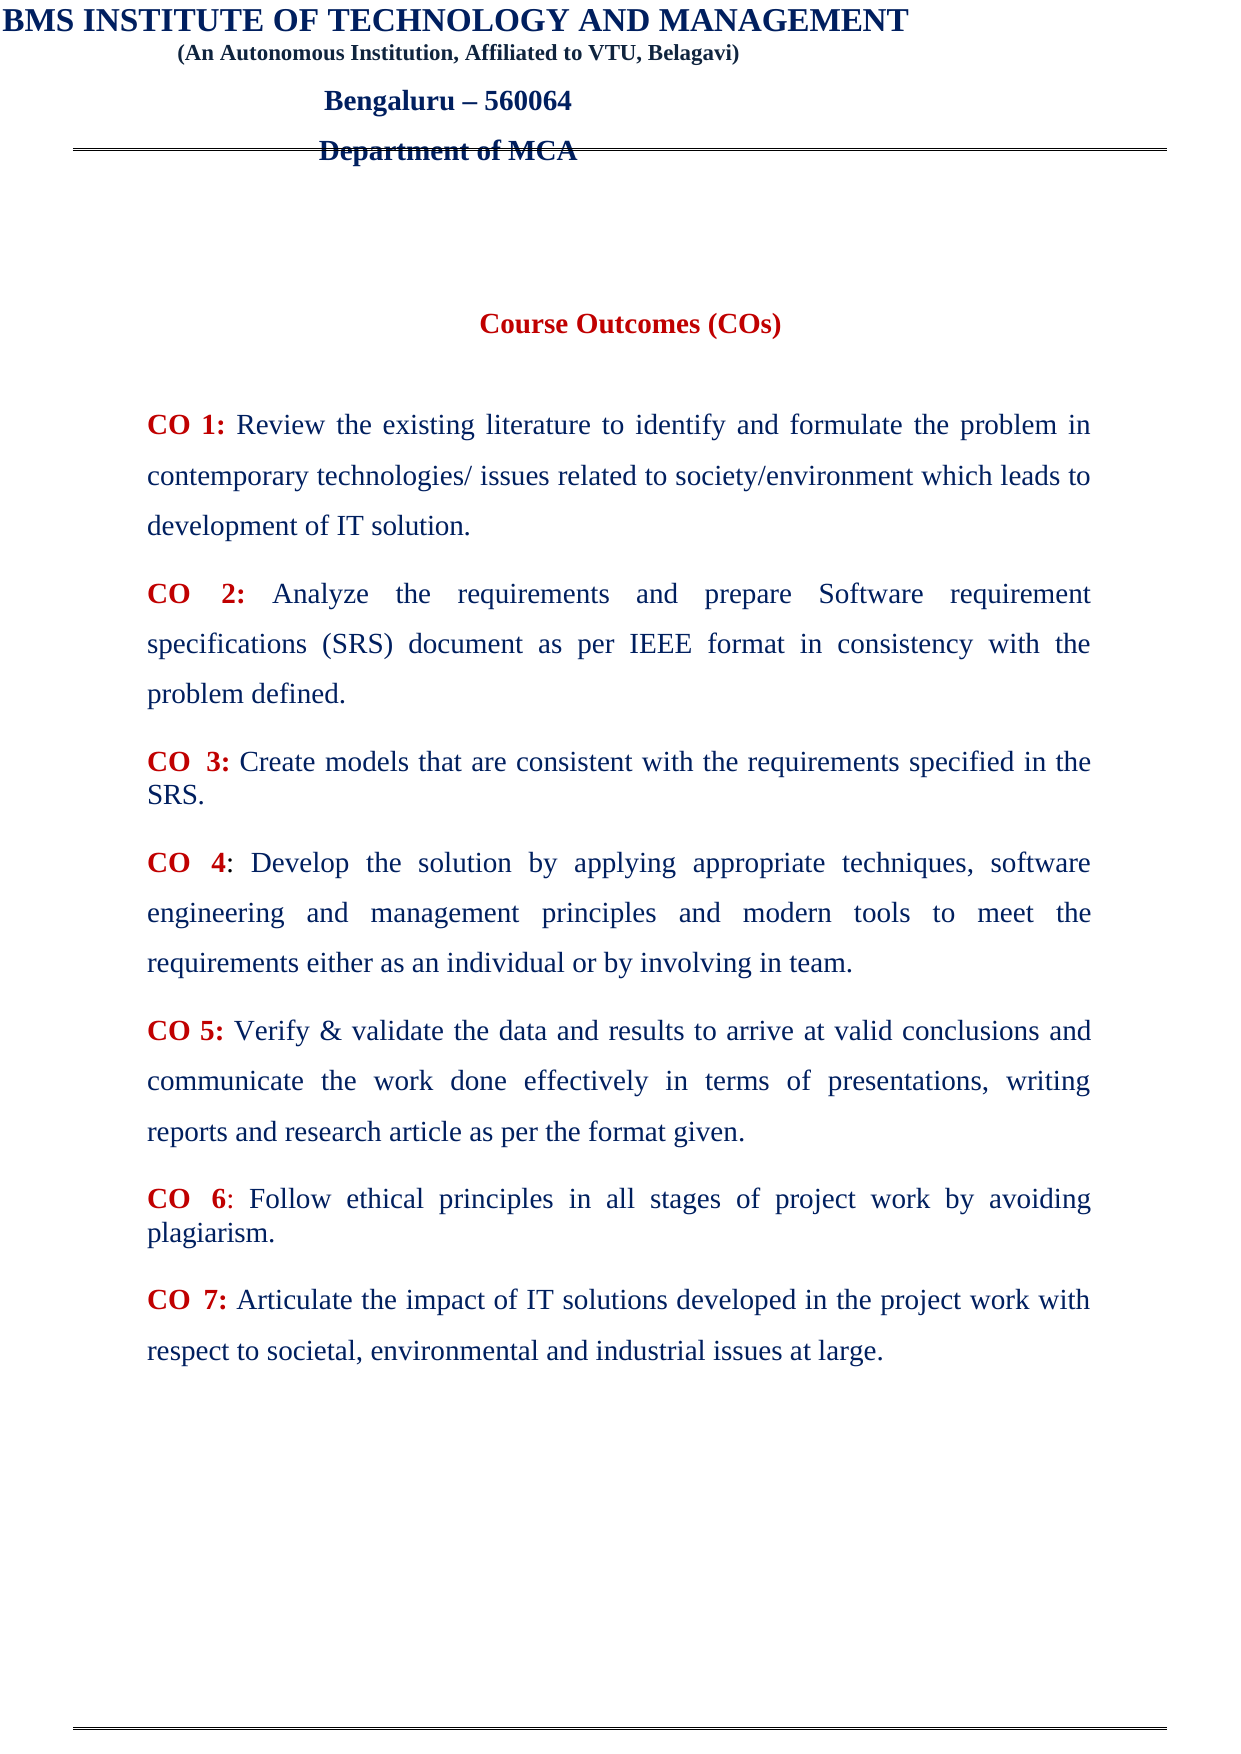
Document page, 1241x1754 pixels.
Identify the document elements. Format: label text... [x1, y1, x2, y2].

text CO 7: Articulate the impact of IT solutions developed in the project work with respect to societal, environmental and industrial issues at large. [147, 1282, 1091, 1366]
text CO 5: Verify & validate the data and results to arrive at valid conclusions and communicate the work done effectively in terms of presentations, writing reports and research article as per the format given. [147, 1013, 1091, 1147]
text CO 4: Develop the solution by applying appropriate techniques, software engineering and management principles and modern tools to meet the requirements either as an individual or by involving in team. [147, 845, 1091, 979]
text CO 1: Review the existing literature to identify and formulate the problem in contemporary technologies/ issues related to society/environment which leads to development of IT solution. [147, 407, 1091, 542]
text CO 2: Analyze the requirements and prepare Software requirement specifications (SRS) document as per IEEE format in consistency with the problem defined. [147, 576, 1091, 710]
text CO 6: Follow ethical principles in all stages of project work by avoiding plagiarism. [147, 1181, 1091, 1248]
subtitle Course Outcomes (COs) [116, 306, 1130, 340]
text CO 3: Create models that are consistent with the requirements specified in the SRS. [147, 744, 1091, 811]
